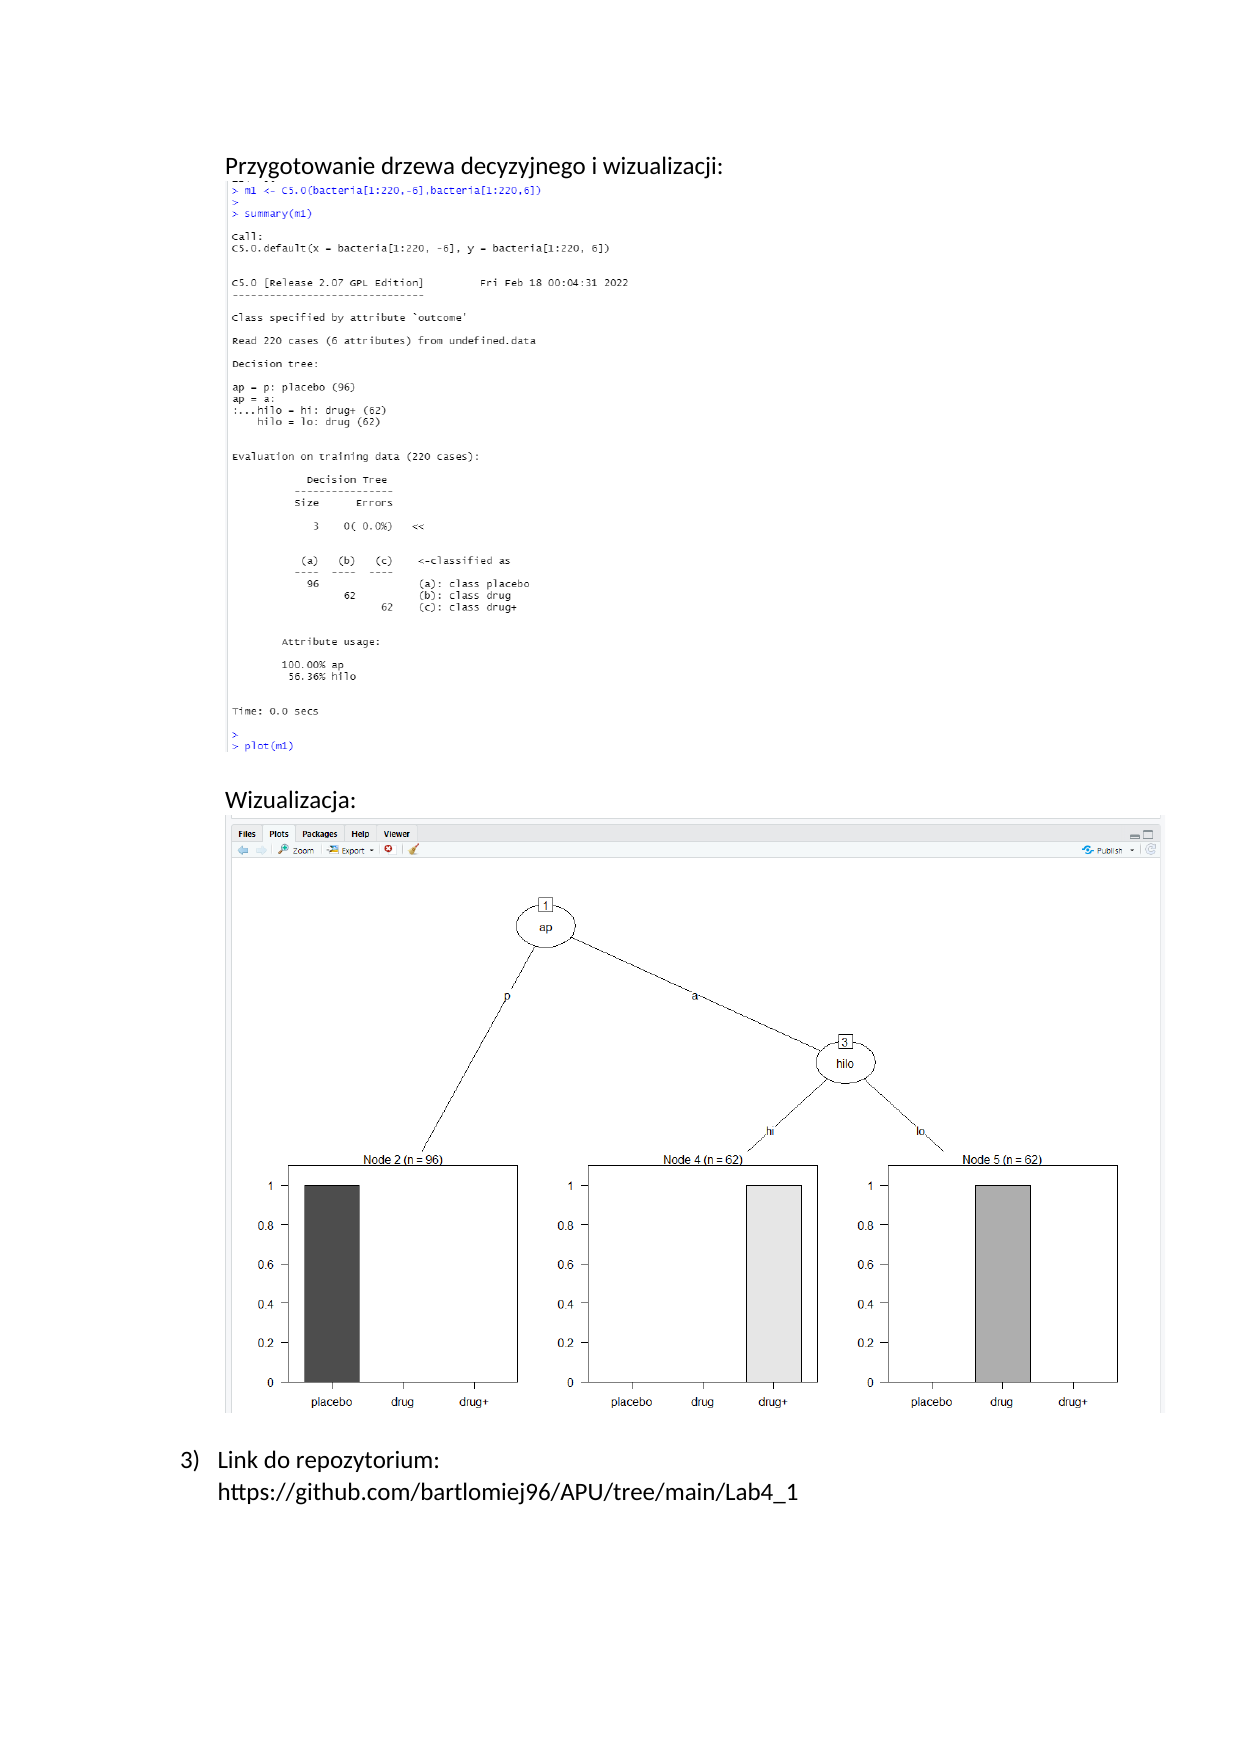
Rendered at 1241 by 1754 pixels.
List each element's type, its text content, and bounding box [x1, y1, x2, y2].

list Przygotowanie drzewa decyzyjnego i wizualizacji: [225, 150, 993, 181]
list Link do repozytorium: [180, 1444, 993, 1475]
list Wizualizacja: [225, 784, 993, 814]
picture [225, 815, 1166, 1413]
list https://github.com/bartlomiej96/APU/tree/main/Lab4_1 [217, 1476, 993, 1506]
picture [225, 181, 1166, 752]
